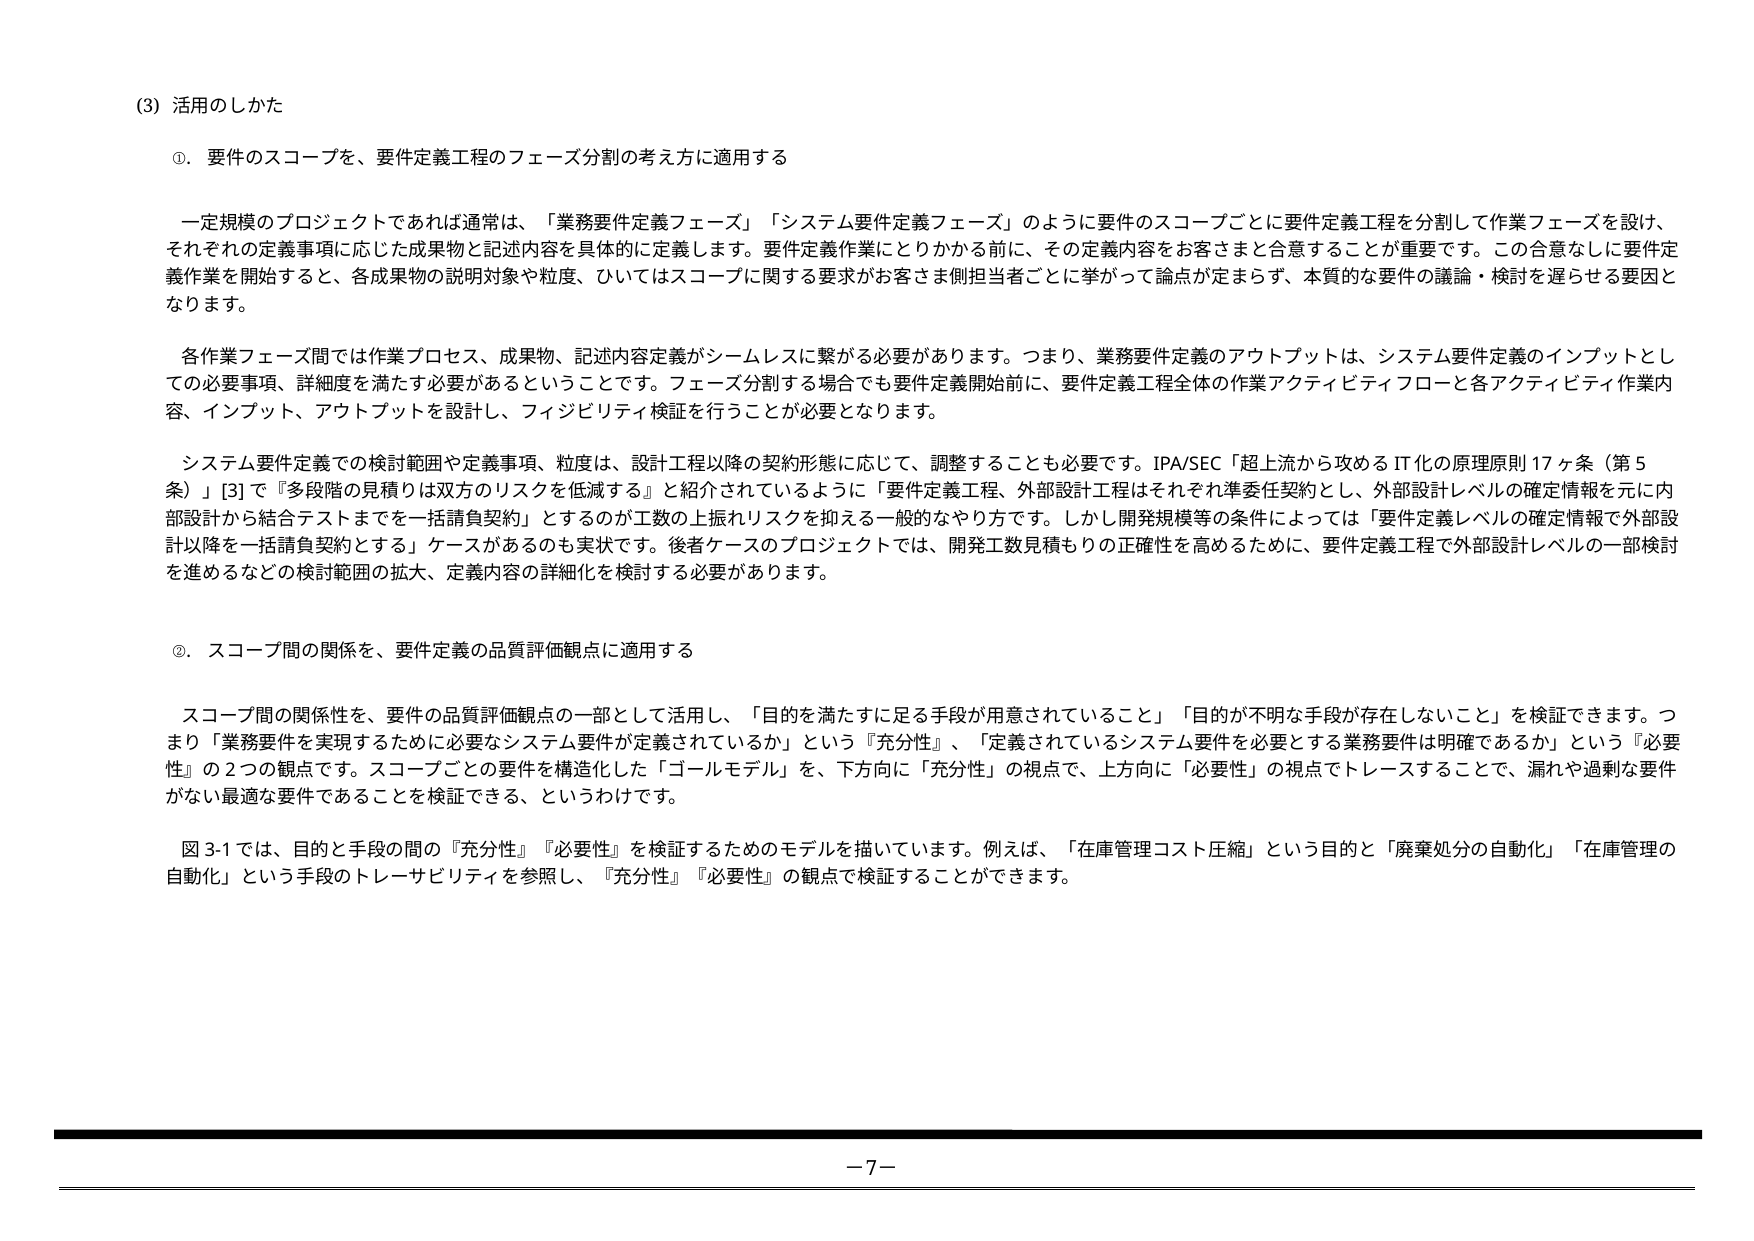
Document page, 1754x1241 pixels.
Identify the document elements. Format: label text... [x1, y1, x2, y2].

subtitle 活用のしかた [136, 90, 1688, 117]
text 一定規模のプロジェクトであれば通常は、「業務要件定義フェーズ」「システム要件定義フェーズ」のように要件のスコープごとに要件定義工程を分割して作業フェーズを設け、それぞれの定義事項に応じた成果物と記述内容を具体的に定義します。要件定義作業にとりかかる前に、その定義内容をお客さまと合意することが重要です。この合意なしに要件定義作業を開始すると、各成果物の説明対象や粒度、ひいてはスコープに関する要求がお客さま側担当者ごとに挙がって論点が定まらず、本質的な要件の議論・検討を遅らせる要因となります。 [165, 208, 1688, 316]
text スコープ間の関係性を、要件の品質評価観点の一部として活用し、「目的を満たすに足る手段が用意されていること」「目的が不明な手段が存在しないこと」を検証できます。つまり「業務要件を実現するために必要なシステム要件が定義されているか」という『充分性』、「定義されているシステム要件を必要とする業務要件は明確であるか」という『必要性』の2つの観点です。スコープごとの要件を構造化した「ゴールモデル」を、下方向に「充分性」の視点で、上方向に「必要性」の視点でトレースすることで、漏れや過剰な要件がない最適な要件であることを検証できる、というわけです。 [165, 701, 1688, 809]
subtitle スコープ間の関係を、要件定義の品質評価観点に適用する [172, 636, 1688, 663]
text システム要件定義での検討範囲や定義事項、粒度は、設計工程以降の契約形態に応じて、調整することも必要です。IPA/SEC「超上流から攻めるIT化の原理原則17ヶ条（第 5 条）」[3] で『多段階の見積りは双方のリスクを低減する』と紹介されているように「要件定義工程、外部設計工程はそれぞれ準委任契約とし、外部設計レベルの確定情報を元に内部設計から結合テストまでを一括請負契約」とするのが工数の上振れリスクを抑える一般的なやり方です。しかし開発規模等の条件によっては「要件定義レベルの確定情報で外部設計以降を一括請負契約とする」ケースがあるのも実状です。後者ケースのプロジェクトでは、開発工数見積もりの正確性を高めるために、要件定義工程で外部設計レベルの一部検討を進めるなどの検討範囲の拡大、定義内容の詳細化を検討する必要があります。 [165, 449, 1688, 585]
text 図 3-1では、目的と手段の間の『充分性』『必要性』を検証するためのモデルを描いています。例えば、「在庫管理コスト圧縮」という目的と「廃棄処分の自動化」「在庫管理の自動化」という手段のトレーサビリティを参照し、『充分性』『必要性』の観点で検証することができます。 [165, 835, 1688, 889]
subtitle 要件のスコープを、要件定義工程のフェーズ分割の考え方に適用する [172, 143, 1688, 170]
text 各作業フェーズ間では作業プロセス、成果物、記述内容定義がシームレスに繋がる必要があります。つまり、業務要件定義のアウトプットは、システム要件定義のインプットとしての必要事項、詳細度を満たす必要があるということです。フェーズ分割する場合でも要件定義開始前に、要件定義工程全体の作業アクティビティフローと各アクティビティ作業内容、インプット、アウトプットを設計し、フィジビリティ検証を行うことが必要となります。 [165, 342, 1688, 423]
